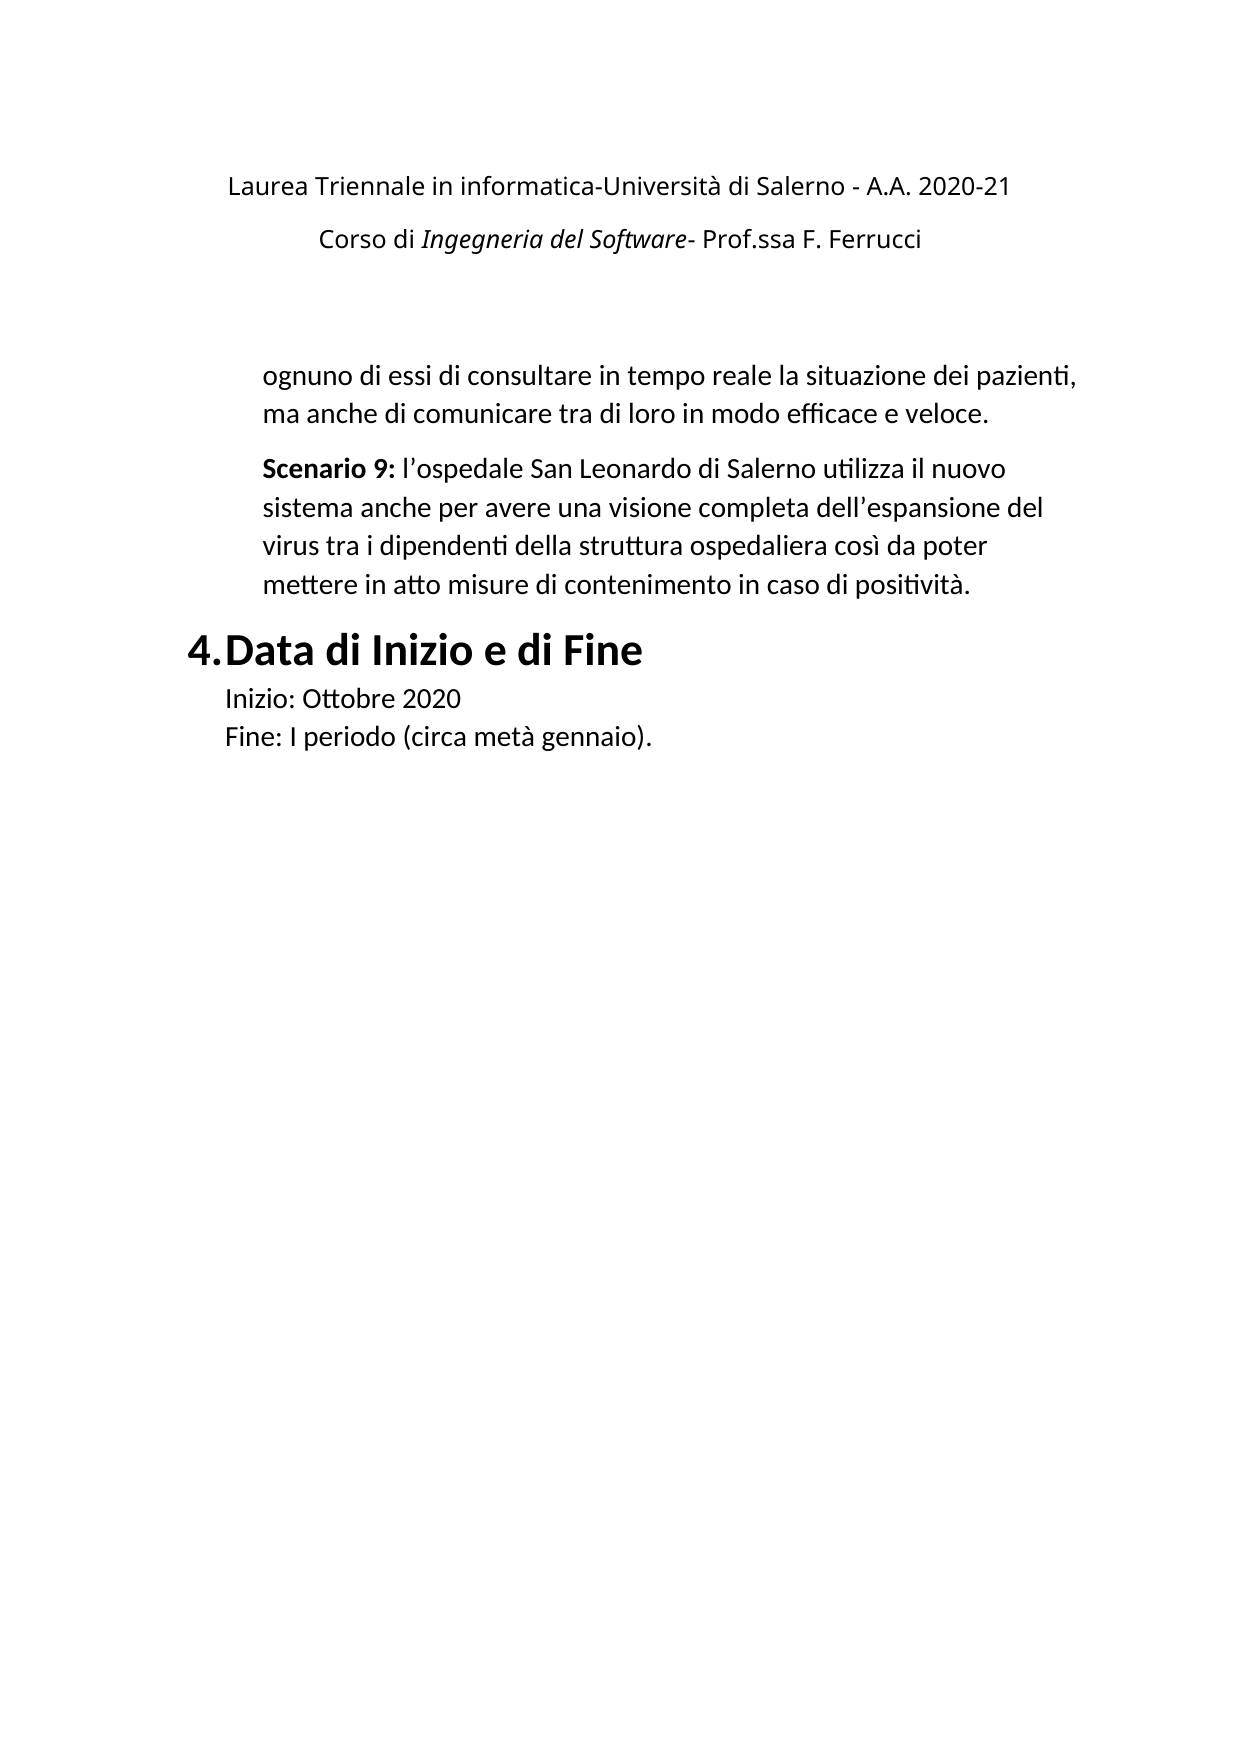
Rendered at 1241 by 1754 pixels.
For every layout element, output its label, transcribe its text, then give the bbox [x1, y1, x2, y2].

list Data di Inizio e di Fine Inizio: Ottobre 2020 Fine: I periodo (circa metà gennaio). [187, 621, 1090, 754]
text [262, 357, 1090, 431]
text Scenario 9: l’ospedale San Leonardo di Salerno utilizza il nuovo sistema anche per avere una visione completa dell’espansione del virus tra i dipendenti della struttura ospedaliera così da poter mettere in atto misure di contenimento in caso di positività. [262, 451, 1090, 602]
